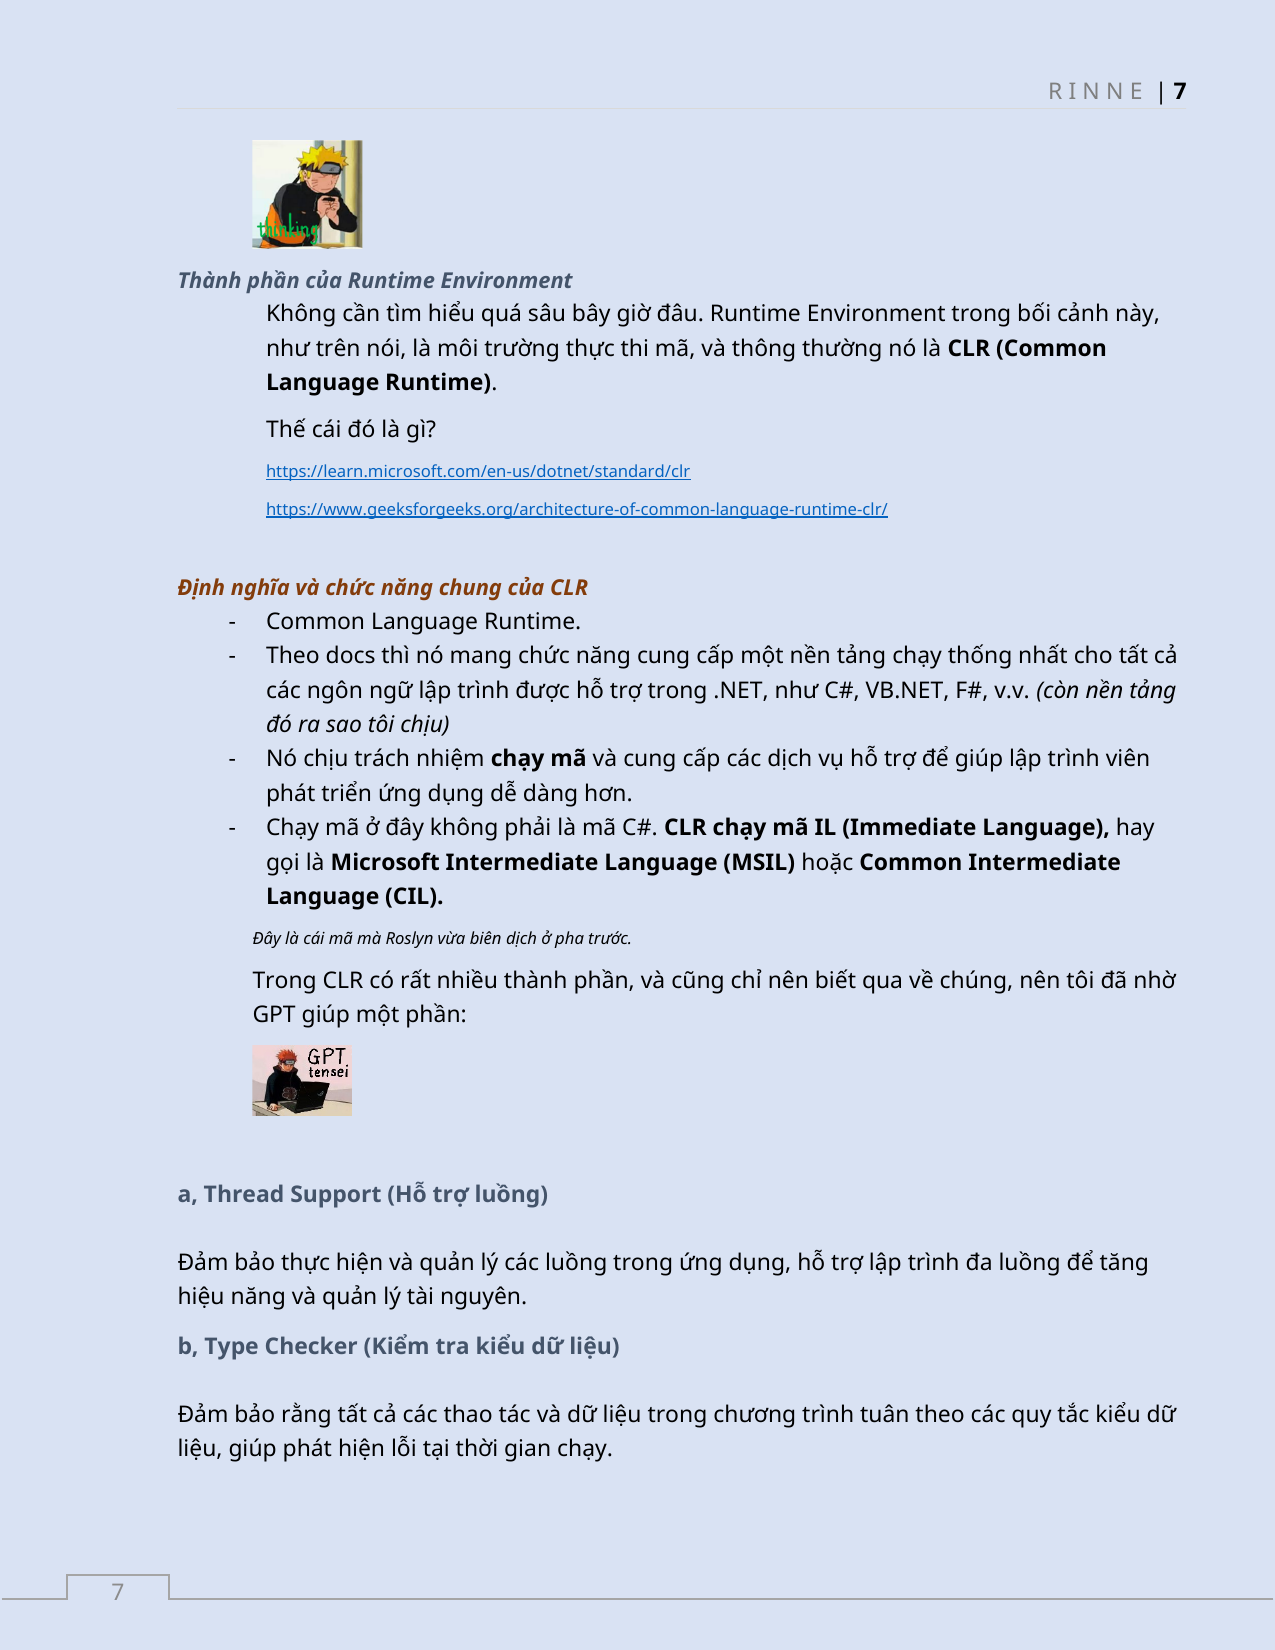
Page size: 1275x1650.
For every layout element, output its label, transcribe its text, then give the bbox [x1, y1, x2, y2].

subtitle a, Thread Support (Hỗ trợ luồng) [177, 1178, 1186, 1209]
subtitle b, Type Checker (Kiểm tra kiểu dữ liệu) [177, 1330, 1186, 1361]
picture [252, 140, 363, 249]
list Nó chịu trách nhiệm chạy mã và cung cấp các dịch vụ hỗ trợ để giúp lập trình viên phát triển ứng dụng dễ dàng hơn. [228, 742, 1186, 808]
text Trong CLR có rất nhiều thành phần, và cũng chỉ nên biết qua về chúng, nên tôi đã nhờ GPT giúp một phần: [252, 964, 1186, 1030]
text Thế cái đó là gì? [266, 413, 1186, 444]
list Common Language Runtime. [228, 605, 1186, 636]
text Đây là cái mã mà Roslyn vừa biên dịch ở pha trước. [252, 927, 1186, 949]
text https://www.geeksforgeeks.org/architecture-of-common-language-runtime-clr/ [266, 497, 1186, 520]
list Chạy mã ở đây không phải là mã C#. CLR chạy mã IL (Immediate Language), hay gọi là Microsoft Intermediate Language (MSIL) hoặc Common Intermediate Language (CIL). [228, 811, 1186, 911]
list Theo docs thì nó mang chức năng cung cấp một nền tảng chạy thống nhất cho tất cả các ngôn ngữ lập trình được hỗ trợ trong .NET, như C#, VB.NET, F#, v.v. (còn nền tảng đó ra sao tôi chịu) [228, 639, 1186, 739]
picture [252, 1045, 352, 1116]
text https://learn.microsoft.com/en-us/dotnet/standard/clr [266, 460, 1186, 483]
text Đảm bảo rằng tất cả các thao tác và dữ liệu trong chương trình tuân theo các quy tắc kiểu dữ liệu, giúp phát hiện lỗi tại thời gian chạy. [177, 1364, 1186, 1463]
subtitle Định nghĩa và chức năng chung của CLR [177, 572, 1186, 602]
subtitle Thành phần của Runtime Environment [177, 265, 1186, 294]
text Không cần tìm hiểu quá sâu bây giờ đâu. Runtime Environment trong bối cảnh này, như trên nói, là môi trường thực thi mã, và thông thường nó là CLR (Common Language Runtime). [266, 297, 1186, 397]
text Đảm bảo thực hiện và quản lý các luồng trong ứng dụng, hỗ trợ lập trình đa luồng để tăng hiệu năng và quản lý tài nguyên. [177, 1212, 1186, 1311]
